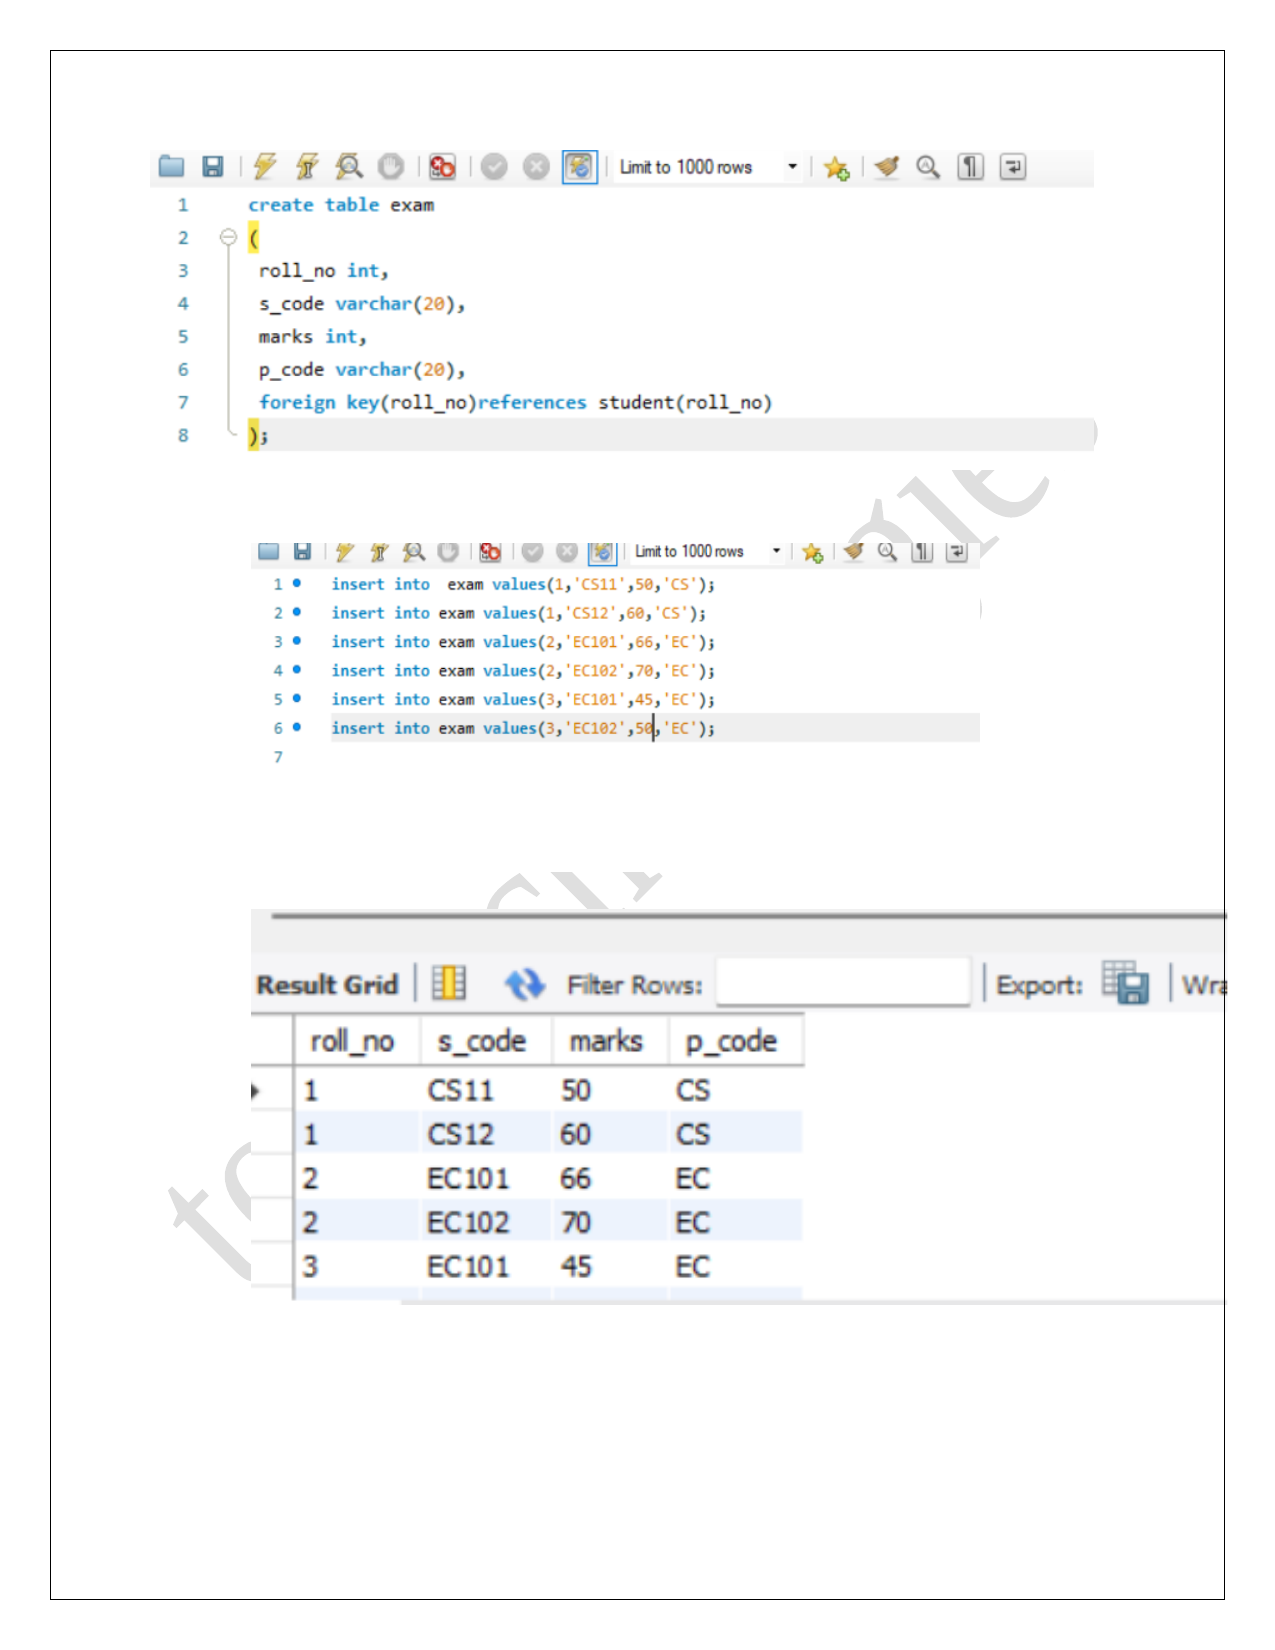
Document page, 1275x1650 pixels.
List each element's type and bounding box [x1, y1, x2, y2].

picture [251, 909, 1224, 1305]
picture [150, 150, 1094, 470]
picture [251, 543, 980, 872]
